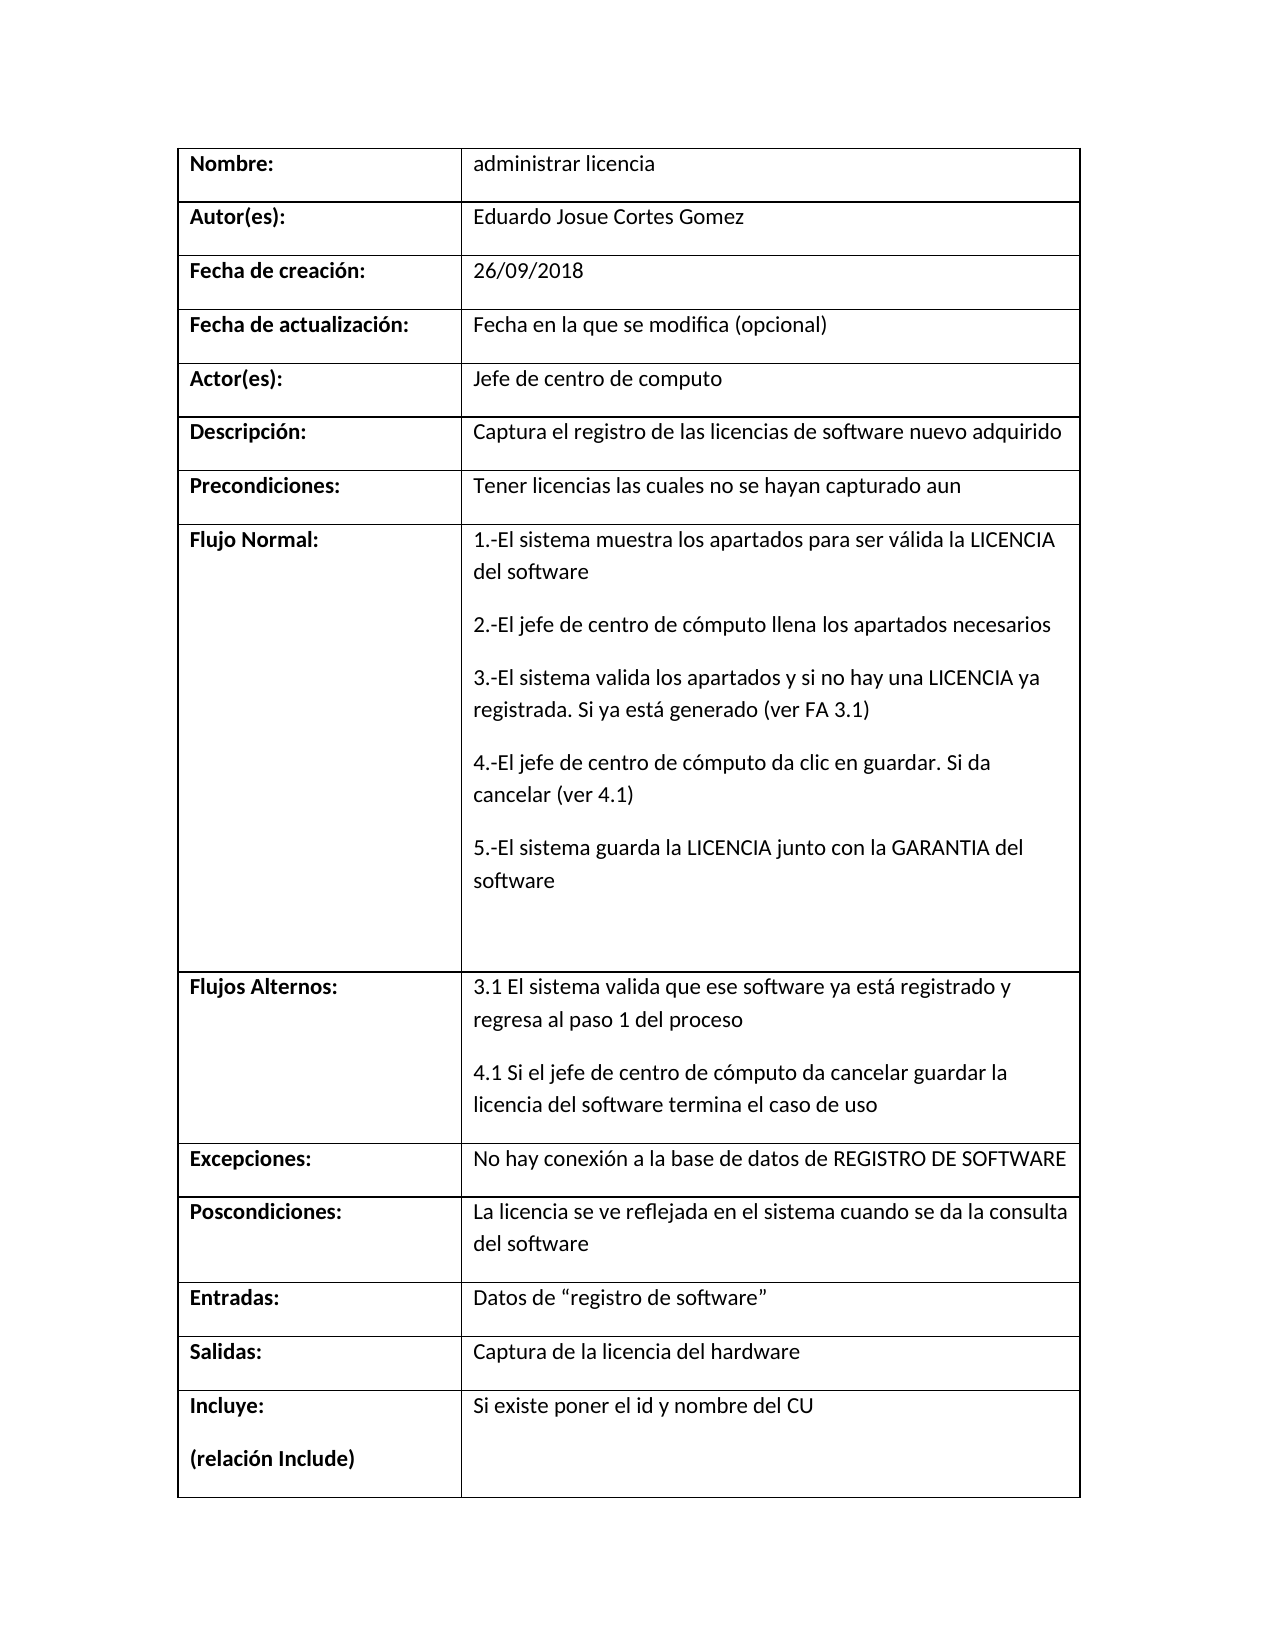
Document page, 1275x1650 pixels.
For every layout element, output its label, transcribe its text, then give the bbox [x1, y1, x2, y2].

table_cell Descripción: [179, 418, 461, 470]
table_cell Flujo Normal: [179, 525, 461, 971]
table_cell Fecha de creación: [179, 256, 461, 309]
table_cell Fecha de actualización: [179, 310, 461, 363]
table_cell Nombre: [179, 149, 461, 201]
table_cell Flujos Alternos: [179, 973, 461, 1143]
table_cell [462, 1198, 1079, 1282]
table_cell Poscondiciones: [179, 1198, 461, 1282]
table_cell [462, 149, 1079, 201]
table_cell [462, 418, 1079, 470]
table_cell Actor(es): [179, 364, 461, 416]
table_cell Salidas: [179, 1337, 461, 1390]
table_cell Entradas: [179, 1283, 461, 1336]
table_cell Eduardo Josue Cortes Gomez [462, 203, 1079, 255]
table_cell Excepciones: [179, 1144, 461, 1196]
table_cell Autor(es): [179, 203, 461, 255]
table_cell Precondiciones: [179, 471, 461, 524]
table_cell Incluye: (relación Include) [179, 1391, 461, 1497]
table_cell [462, 471, 1079, 524]
table_cell [462, 973, 1079, 1143]
